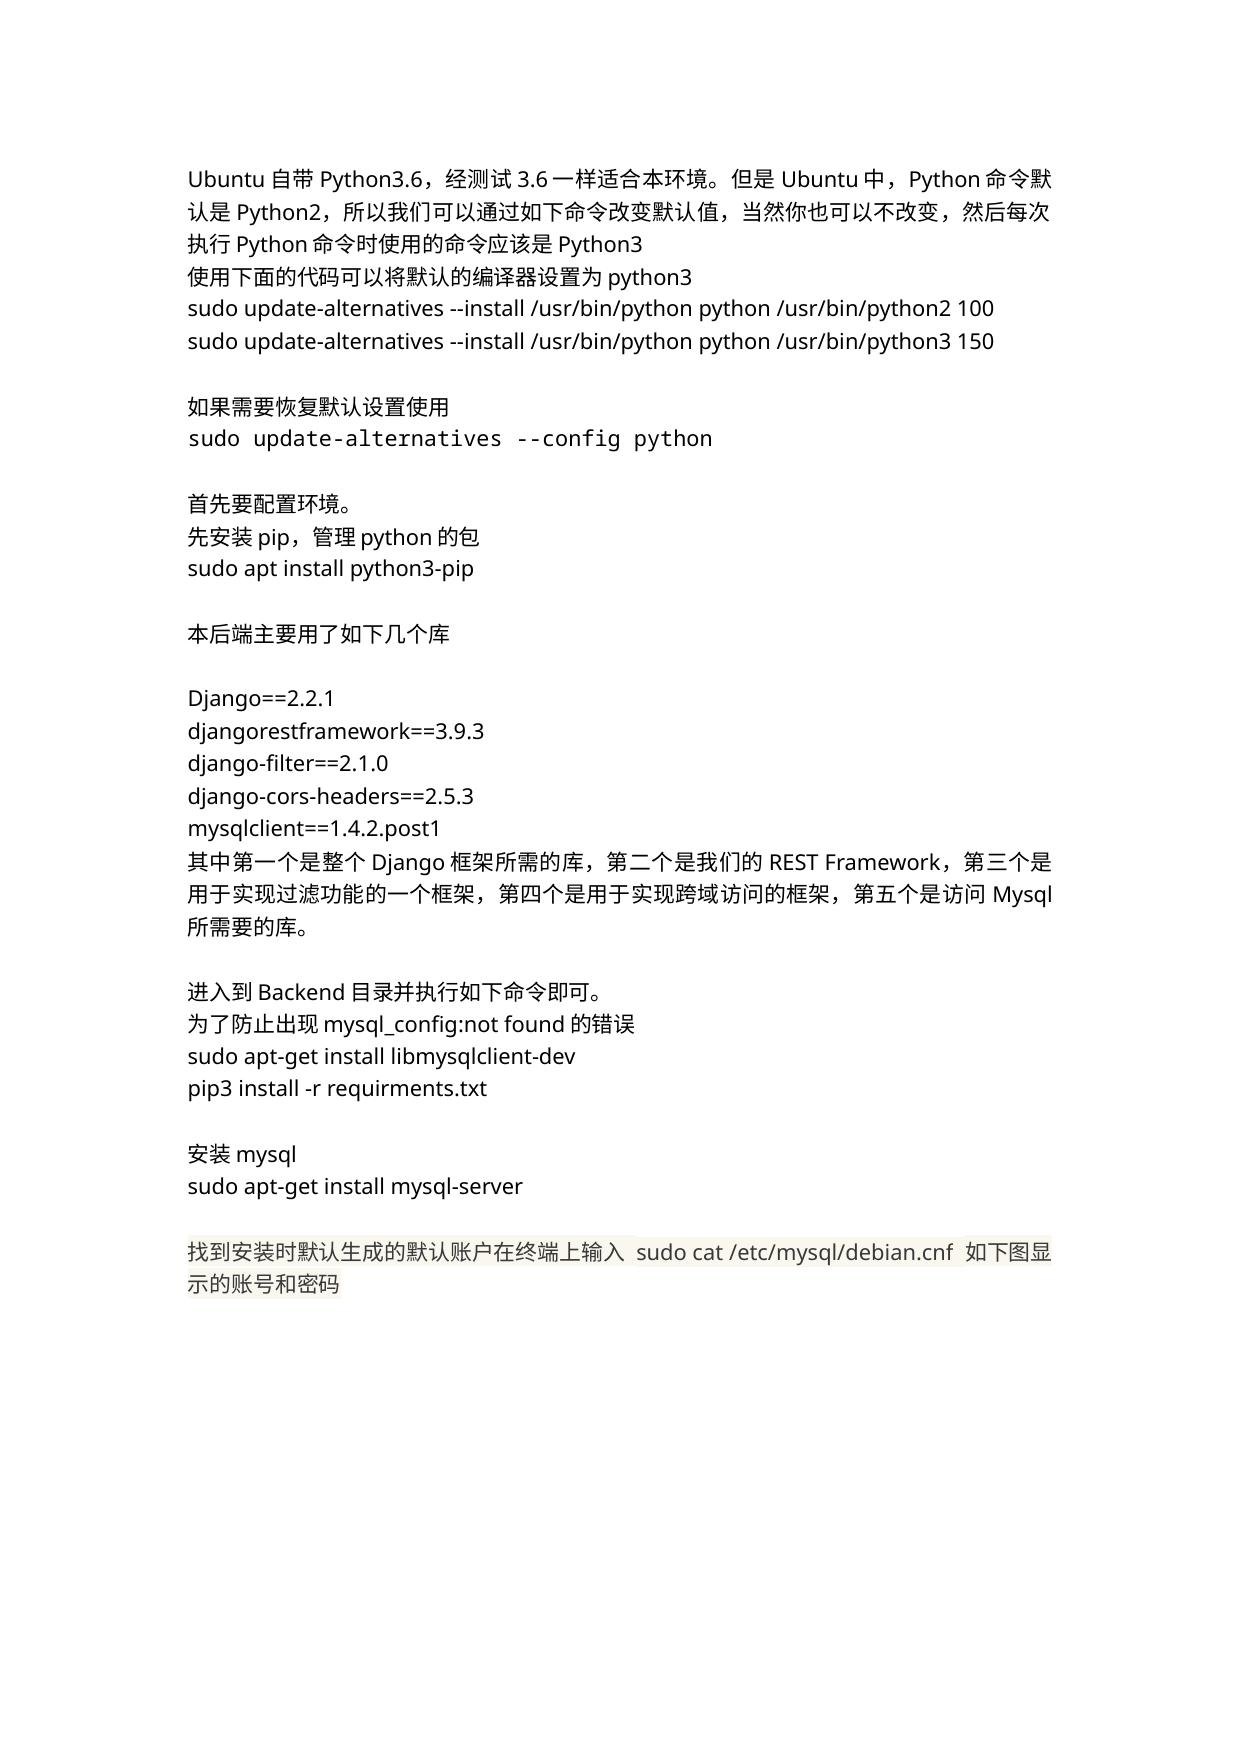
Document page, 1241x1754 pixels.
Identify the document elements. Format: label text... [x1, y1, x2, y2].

text sudo apt-get install libmysqlclient-dev [187, 1039, 1053, 1072]
text 使用下面的代码可以将默认的编译器设置为python3 [187, 259, 1053, 292]
text pip3 install -r requirments.txt [187, 1072, 1053, 1104]
text mysqlclient==1.4.2.post1 [187, 812, 1053, 844]
text 首先要配置环境。 [187, 487, 1053, 519]
text sudo apt-get install mysql-server [187, 1169, 1053, 1202]
text sudo apt install python3-pip [187, 552, 1053, 584]
text django-filter==2.1.0 [187, 747, 1053, 779]
text 如果需要恢复默认设置使用 [187, 389, 1053, 422]
text sudo update-alternatives --config python [187, 422, 1053, 454]
text 本后端主要用了如下几个库 [187, 617, 1053, 649]
text sudo update-alternatives --install /usr/bin/python python /usr/bin/python2 100 [187, 292, 1053, 324]
text 为了防止出现mysql_config:not found的错误 [187, 1007, 1053, 1039]
text djangorestframework==3.9.3 [187, 714, 1053, 747]
text django-cors-headers==2.5.3 [187, 779, 1053, 812]
text Ubuntu自带Python3.6，经测试3.6一样适合本环境。但是Ubuntu中，Python命令默认是Python2，所以我们可以通过如下命令改变默认值，当然你也可以不改变，然后每次执行Python命令时使用的命令应该是Python3 [187, 162, 1053, 259]
text sudo update-alternatives --install /usr/bin/python python /usr/bin/python3 150 [187, 324, 1053, 357]
text 安装mysql [187, 1137, 1053, 1169]
text Django==2.2.1 [187, 682, 1053, 714]
text 进入到Backend目录并执行如下命令即可。 [187, 974, 1053, 1007]
text 找到安装时默认生成的默认账户在终端上输入 sudo cat /etc/mysql/debian.cnf 如下图显示的账号和密码 [187, 1234, 1053, 1299]
text 其中第一个是整个Django框架所需的库，第二个是我们的REST Framework，第三个是用于实现过滤功能的一个框架，第四个是用于实现跨域访问的框架，第五个是访问Mysql所需要的库。 [187, 844, 1053, 942]
text 先安装pip，管理python的包 [187, 519, 1053, 552]
